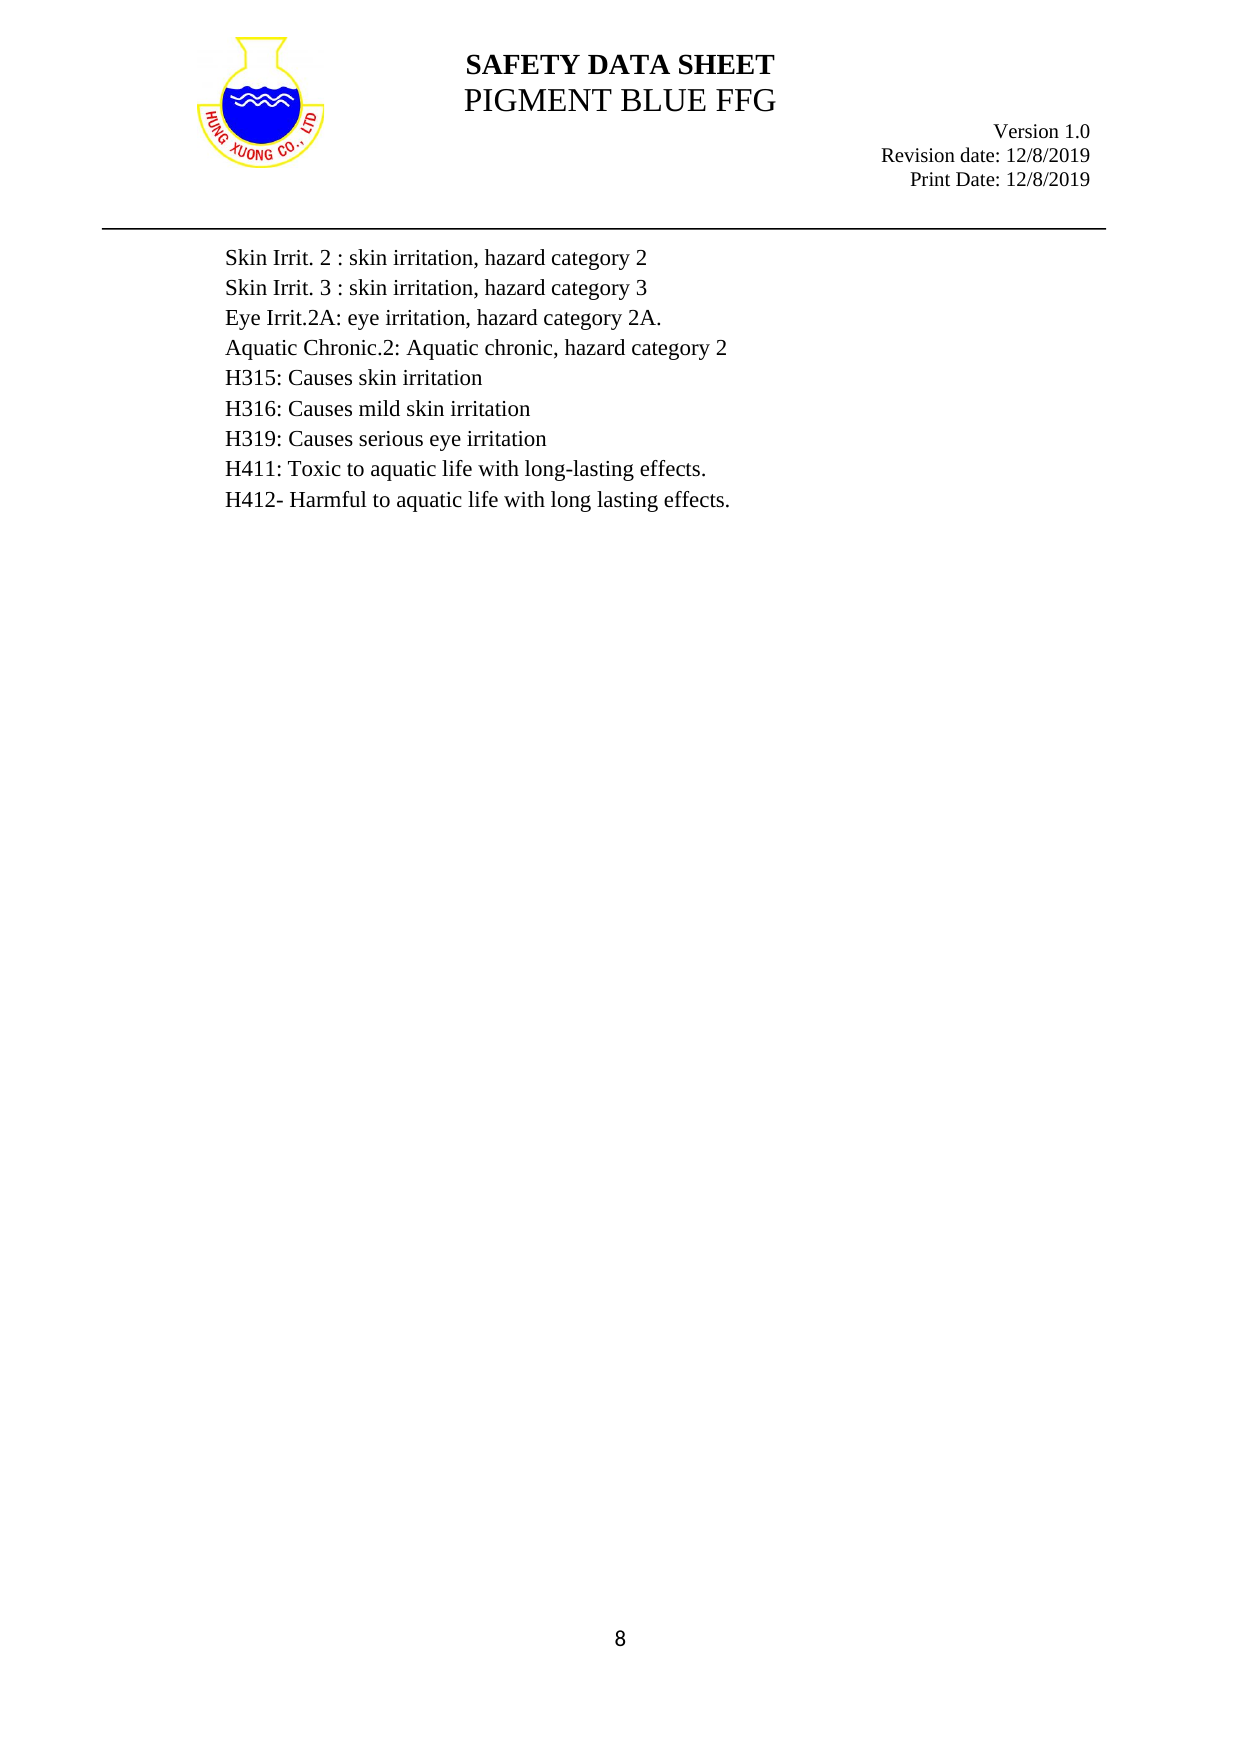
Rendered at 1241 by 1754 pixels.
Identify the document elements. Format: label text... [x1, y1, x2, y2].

text Aquatic Chronic.2: Aquatic chronic, hazard category 2 [150, 334, 1090, 361]
text H411: Toxic to aquatic life with long-lasting effects. [150, 455, 1090, 481]
text Skin Irrit. 2 : skin irritation, hazard category 2 [150, 244, 1090, 270]
text H315: Causes skin irritation [150, 364, 1090, 391]
text H319: Causes serious eye irritation [150, 425, 1090, 451]
text Eye Irrit.2A: eye irritation, hazard category 2A. [150, 304, 1090, 330]
text H316: Causes mild skin irritation [150, 395, 1090, 421]
text Skin Irrit. 3 : skin irritation, hazard category 3 [150, 274, 1090, 300]
text H412- Harmful to aquatic life with long lasting effects. [150, 486, 1090, 512]
picture [197, 37, 325, 168]
